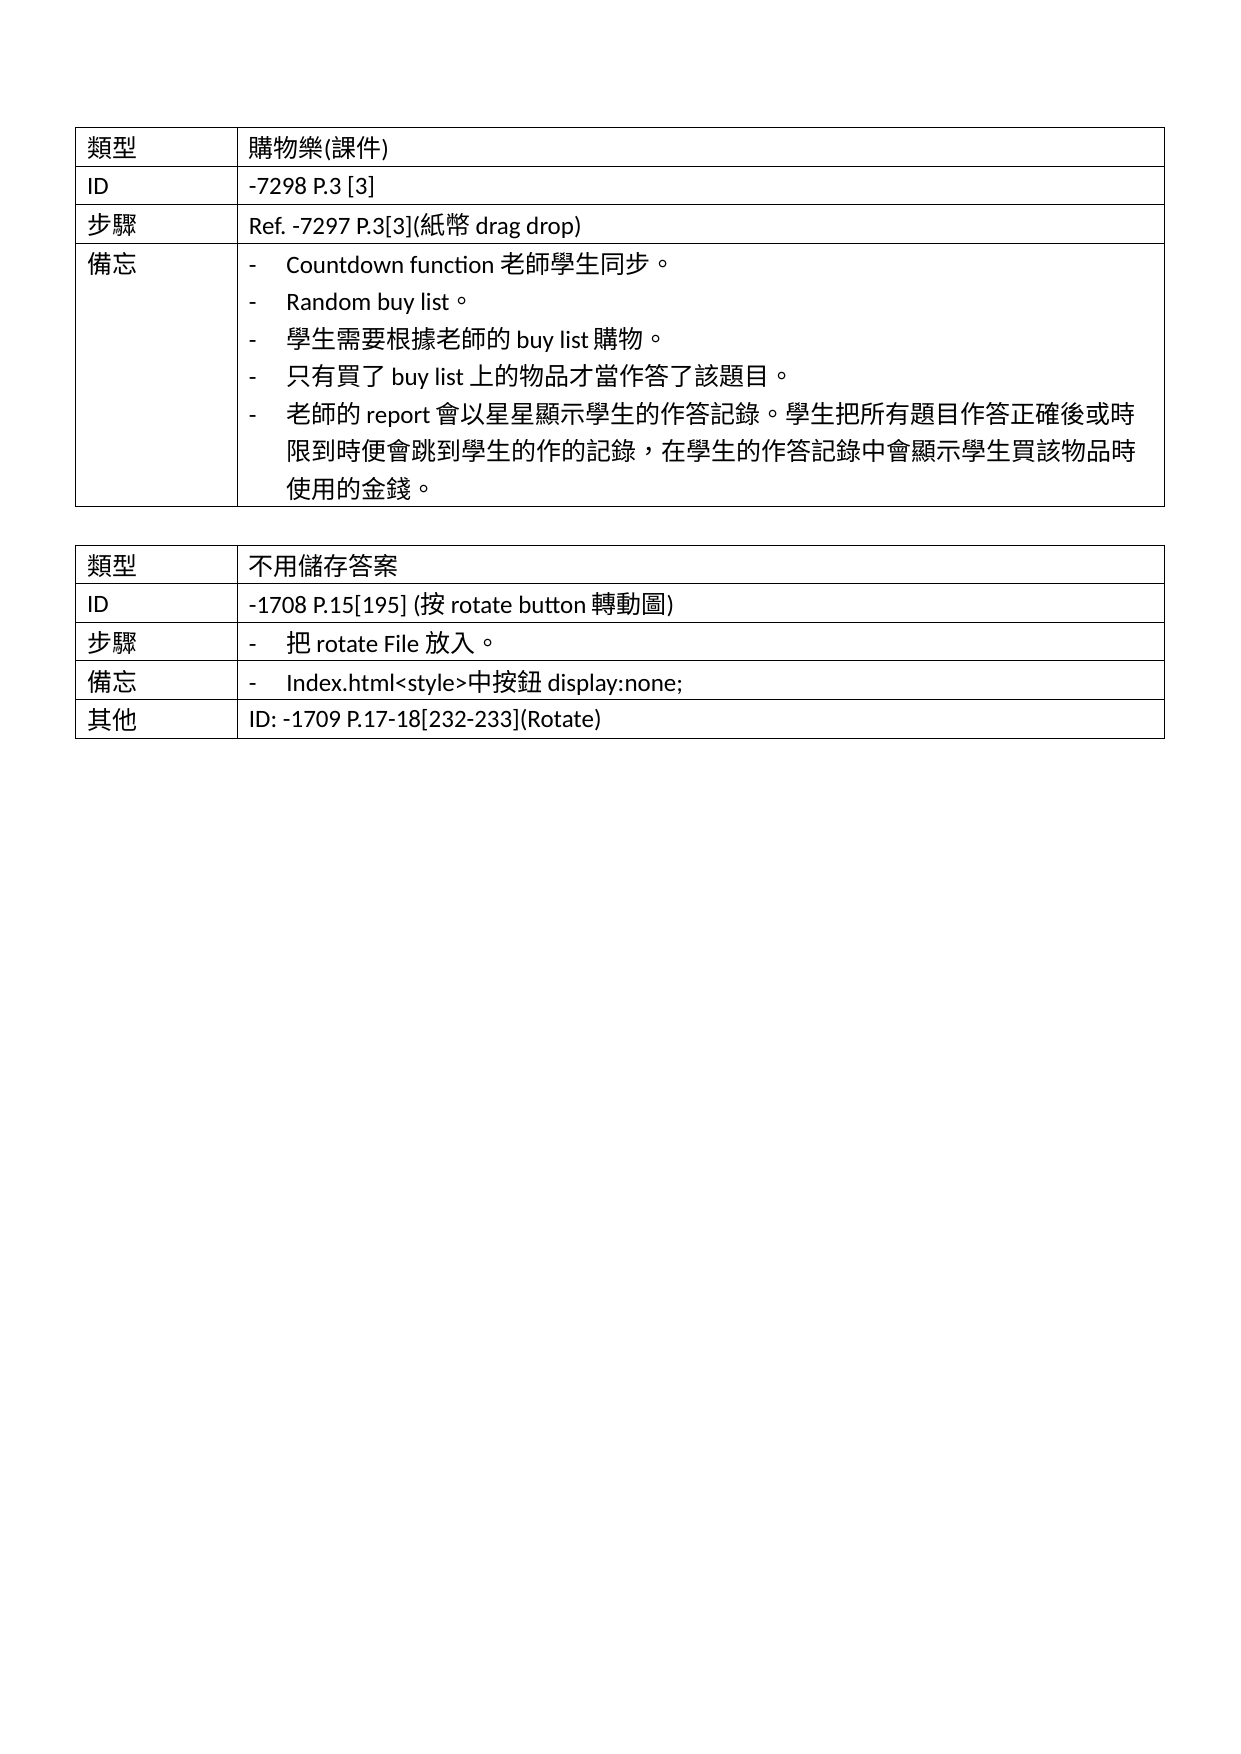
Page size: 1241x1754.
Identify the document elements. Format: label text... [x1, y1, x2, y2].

table_cell 其他 [76, 700, 237, 737]
table_header 類型 [76, 128, 237, 166]
table_cell Index.html<style>中按鈕display:none; [238, 661, 1164, 699]
table_header 購物樂(課件) [238, 128, 1164, 166]
table_cell ID: -1709 P.17-18[232-233](Rotate) [238, 700, 1164, 737]
table_cell -1708 P.15[195] (按rotate button轉動圖) [238, 584, 1164, 622]
table_cell 步驟 [76, 205, 237, 243]
table_cell 把rotate File 放入。 [238, 623, 1164, 660]
table_cell 備忘 [76, 244, 237, 506]
table_cell -7298 P.3 [3] [238, 167, 1164, 204]
table_cell 備忘 [76, 661, 237, 699]
table_header 不用儲存答案 [238, 546, 1164, 583]
table_cell Ref. -7297 P.3[3](紙幣drag drop) [238, 205, 1164, 243]
table_cell Countdown function 老師學生同步。 Random buy list。 學生需要根據老師的buy list購物。 只有買了buy list 上的物品才當作答了該題目。 老師的report會以星星顯示學生的作答記錄。學生把所有題目作答正確後或時限到時便會跳到學生的作的記錄，在學生的作答記錄中會顯示學生買該物品時使用的金錢。 [238, 244, 1164, 506]
table_cell ID [76, 167, 237, 204]
table_cell ID [76, 584, 237, 622]
table_header 類型 [76, 546, 237, 583]
table_cell 步驟 [76, 623, 237, 660]
